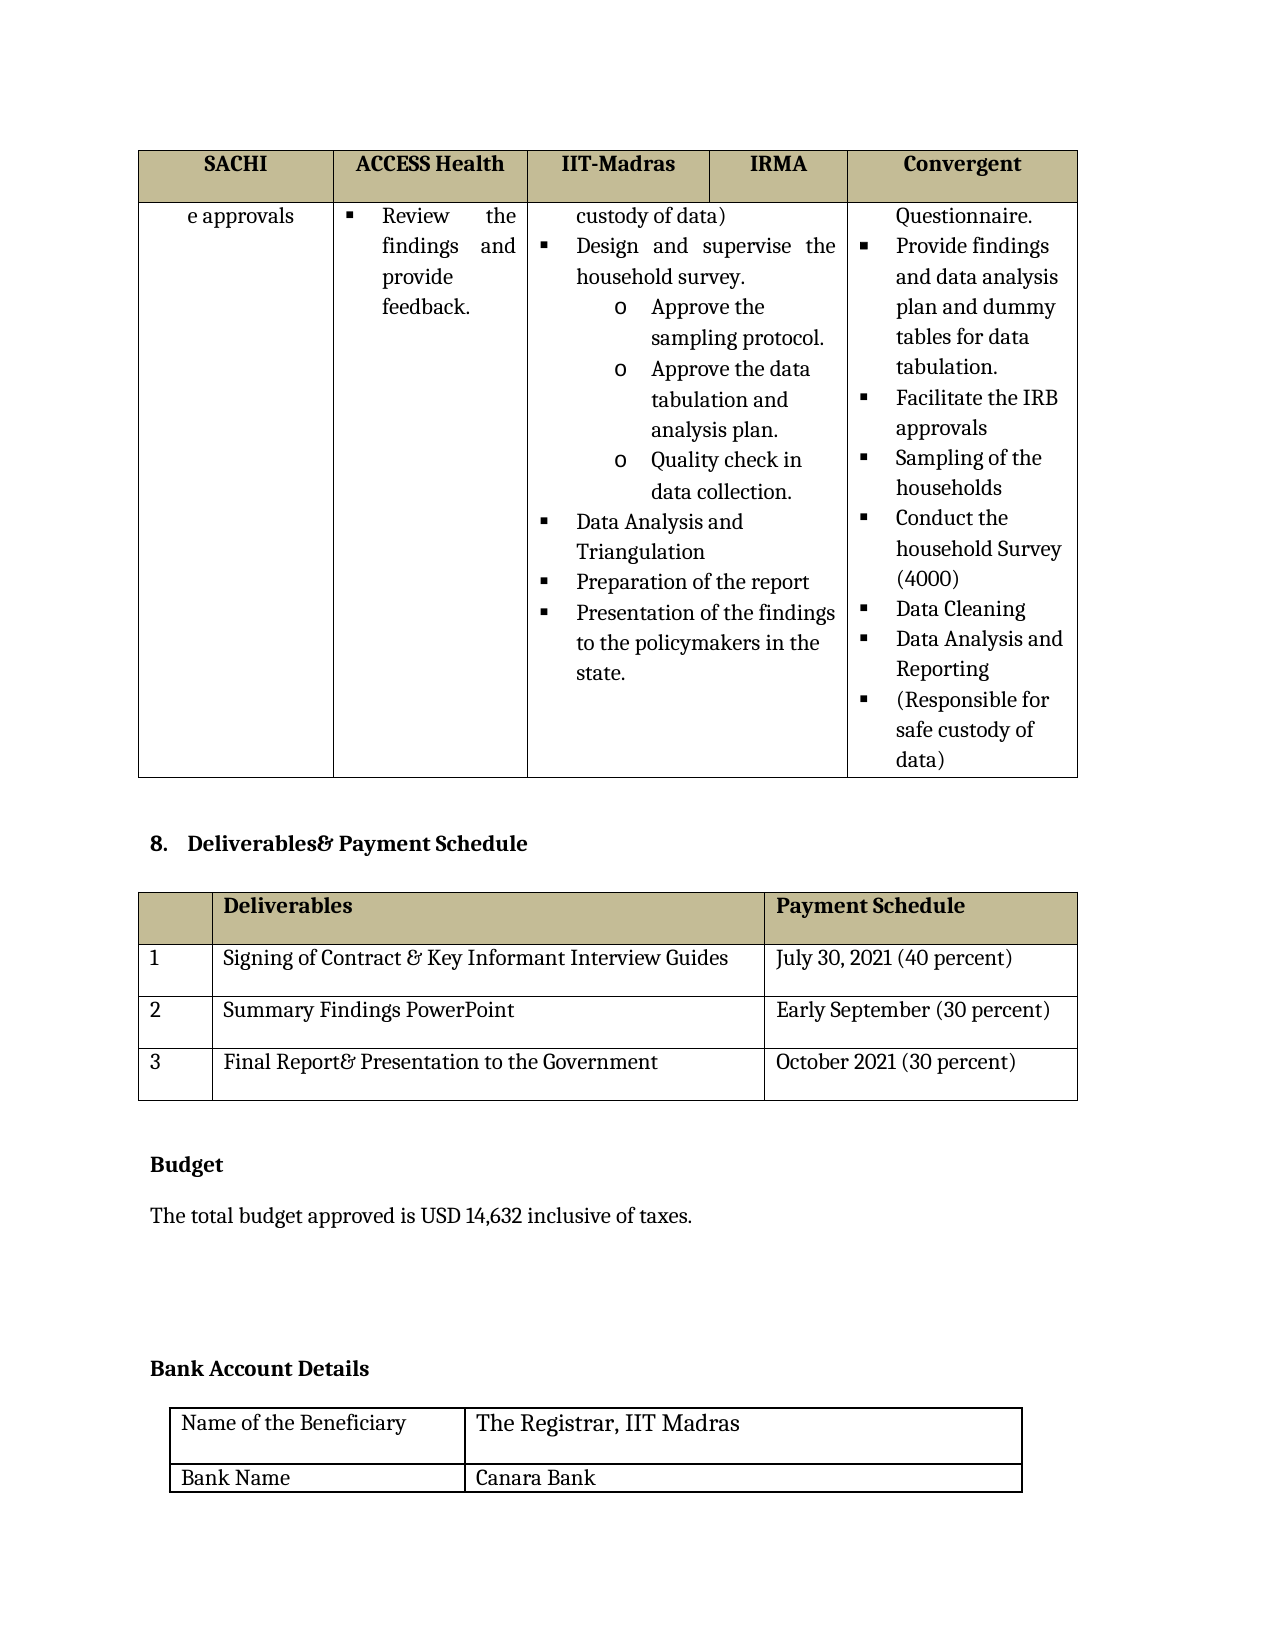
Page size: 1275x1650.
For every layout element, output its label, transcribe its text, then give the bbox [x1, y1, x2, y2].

table_cell 2 [139, 997, 212, 1048]
table_cell Final Report& Presentation to the Government [213, 1049, 764, 1100]
table_cell Summary Findings PowerPoint [213, 997, 764, 1048]
table_cell 3 [139, 1049, 212, 1100]
table_header Deliverables [213, 893, 764, 944]
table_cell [139, 203, 333, 777]
text The total budget approved is USD 14,632 inclusive of taxes. [150, 1203, 1125, 1229]
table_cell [334, 203, 527, 777]
table_cell Signing of Contract & Key Informant Interview Guides [213, 945, 764, 996]
table_header [139, 893, 212, 944]
table_cell Early September (30 percent) [765, 997, 1077, 1048]
table_header Payment Schedule [765, 893, 1077, 944]
table_header Convergent [848, 151, 1077, 202]
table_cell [848, 203, 1077, 777]
list Deliverables& Payment Schedule [150, 831, 1125, 857]
text Bank Account Details [150, 1356, 1125, 1382]
table_header ACCESS Health [334, 151, 527, 202]
table_header Name of the Beneficiary [171, 1409, 464, 1463]
text Budget [150, 1152, 1125, 1178]
table_header SACHI [139, 151, 333, 202]
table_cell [528, 203, 847, 777]
table_cell July 30, 2021 (40 percent) [765, 945, 1077, 996]
table_cell 1 [139, 945, 212, 996]
table_cell October 2021 (30 percent) [765, 1049, 1077, 1100]
table_header The Registrar, IIT Madras [466, 1409, 1021, 1463]
table_header IRMA [710, 151, 847, 202]
table_cell Canara Bank [466, 1465, 1021, 1491]
table_header IIT-Madras [528, 151, 709, 202]
